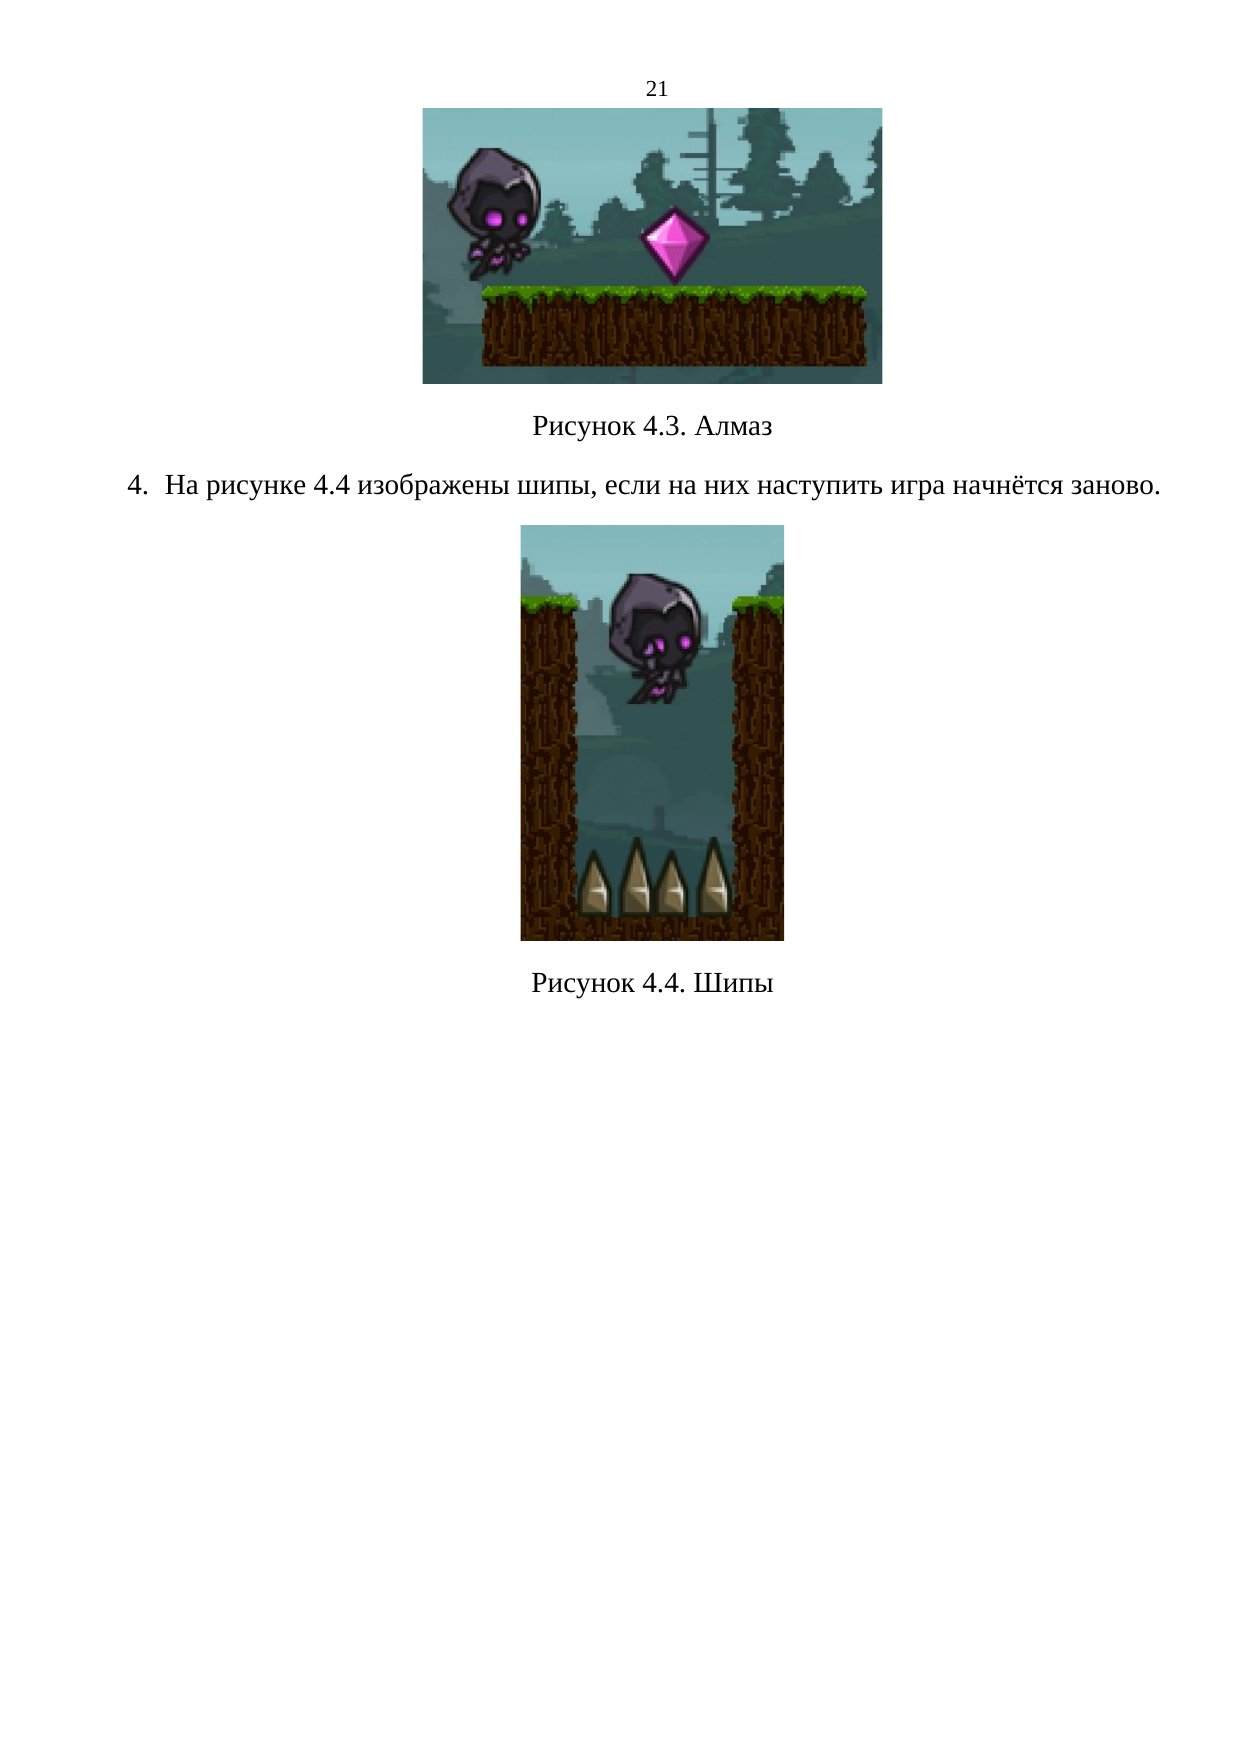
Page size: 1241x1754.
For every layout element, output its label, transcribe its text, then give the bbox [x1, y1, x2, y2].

text Рисунок 4.4. Шипы [127, 965, 1178, 999]
text Рисунок 4.3. Алмаз [127, 408, 1178, 442]
picture [422, 108, 883, 384]
list На рисунке 4.4 изображены шипы, если на них наступить игра начнётся заново. [127, 467, 1178, 500]
picture [520, 525, 785, 941]
